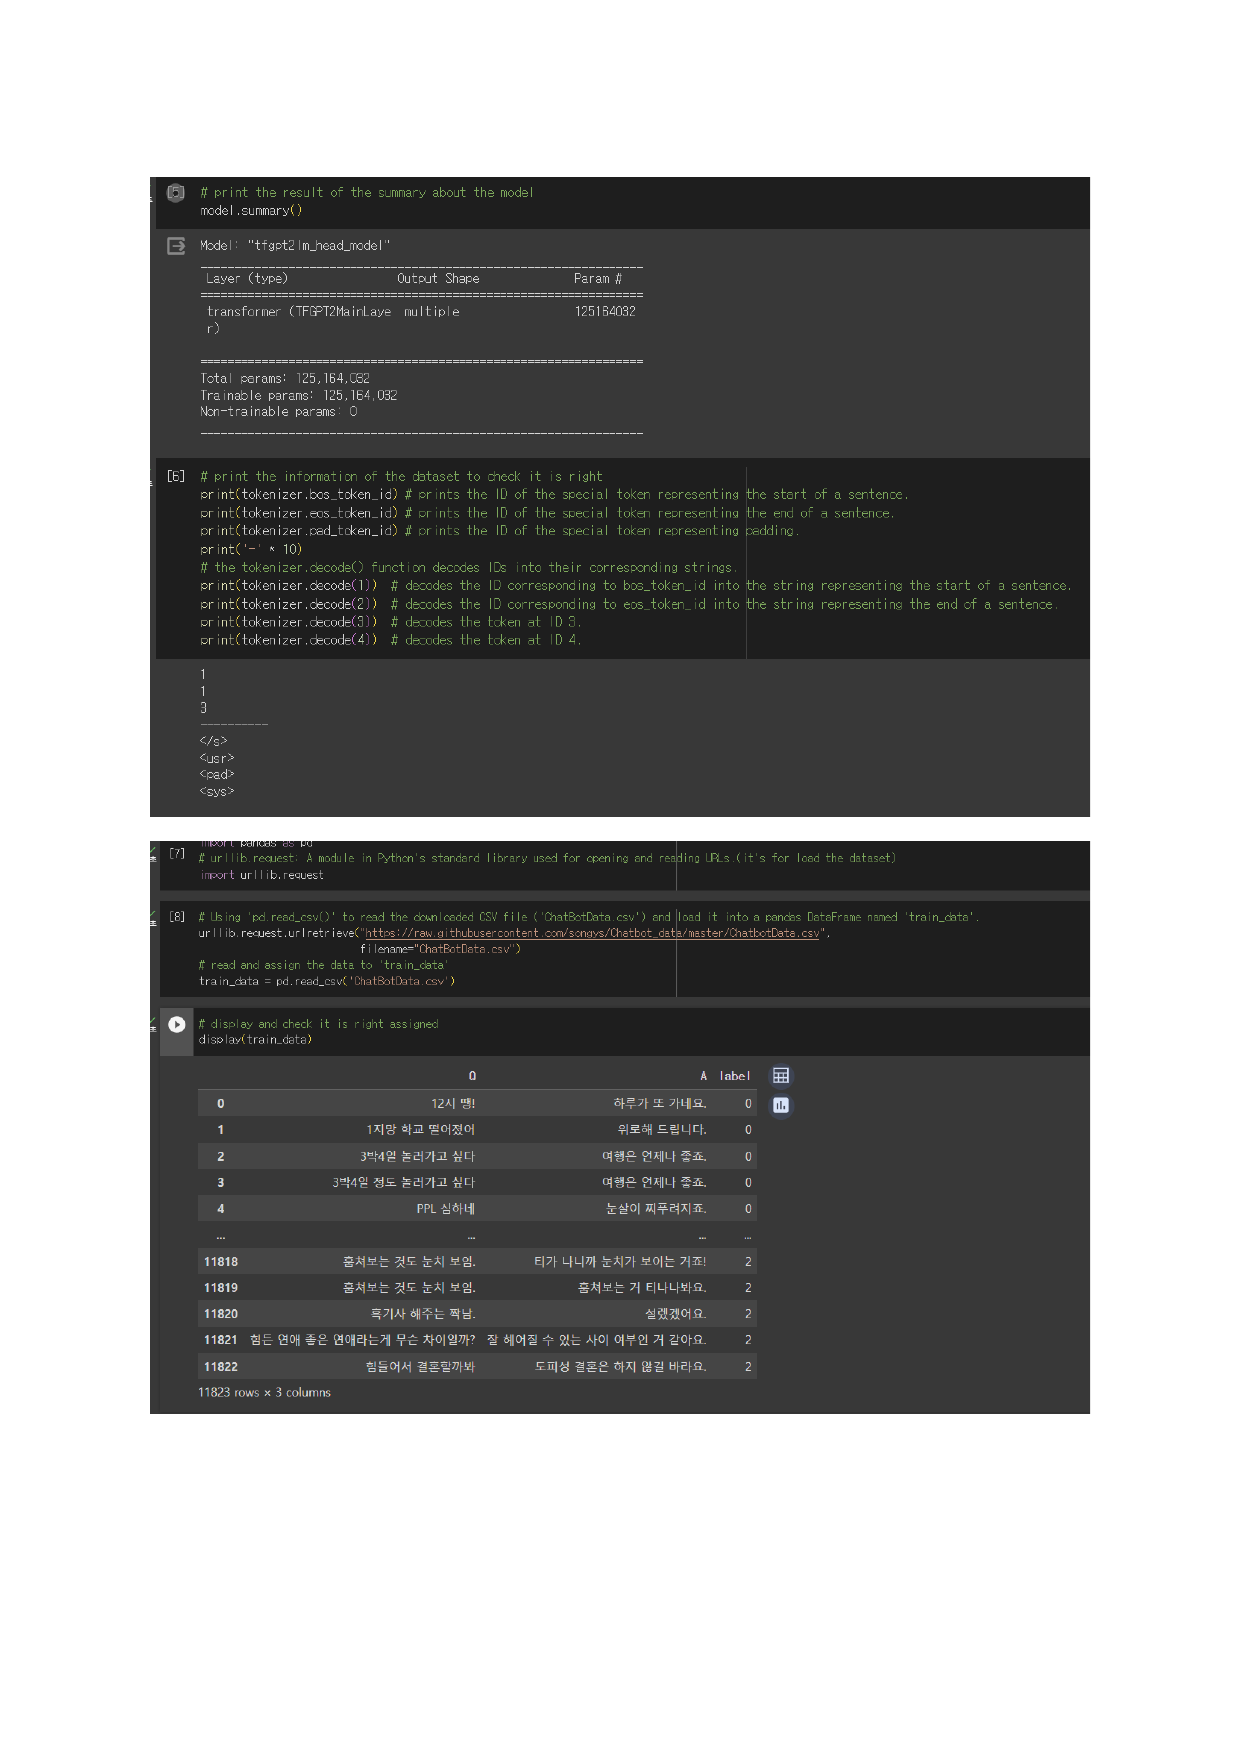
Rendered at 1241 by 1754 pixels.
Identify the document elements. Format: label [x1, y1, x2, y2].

picture [150, 177, 1091, 817]
picture [150, 841, 1091, 1414]
